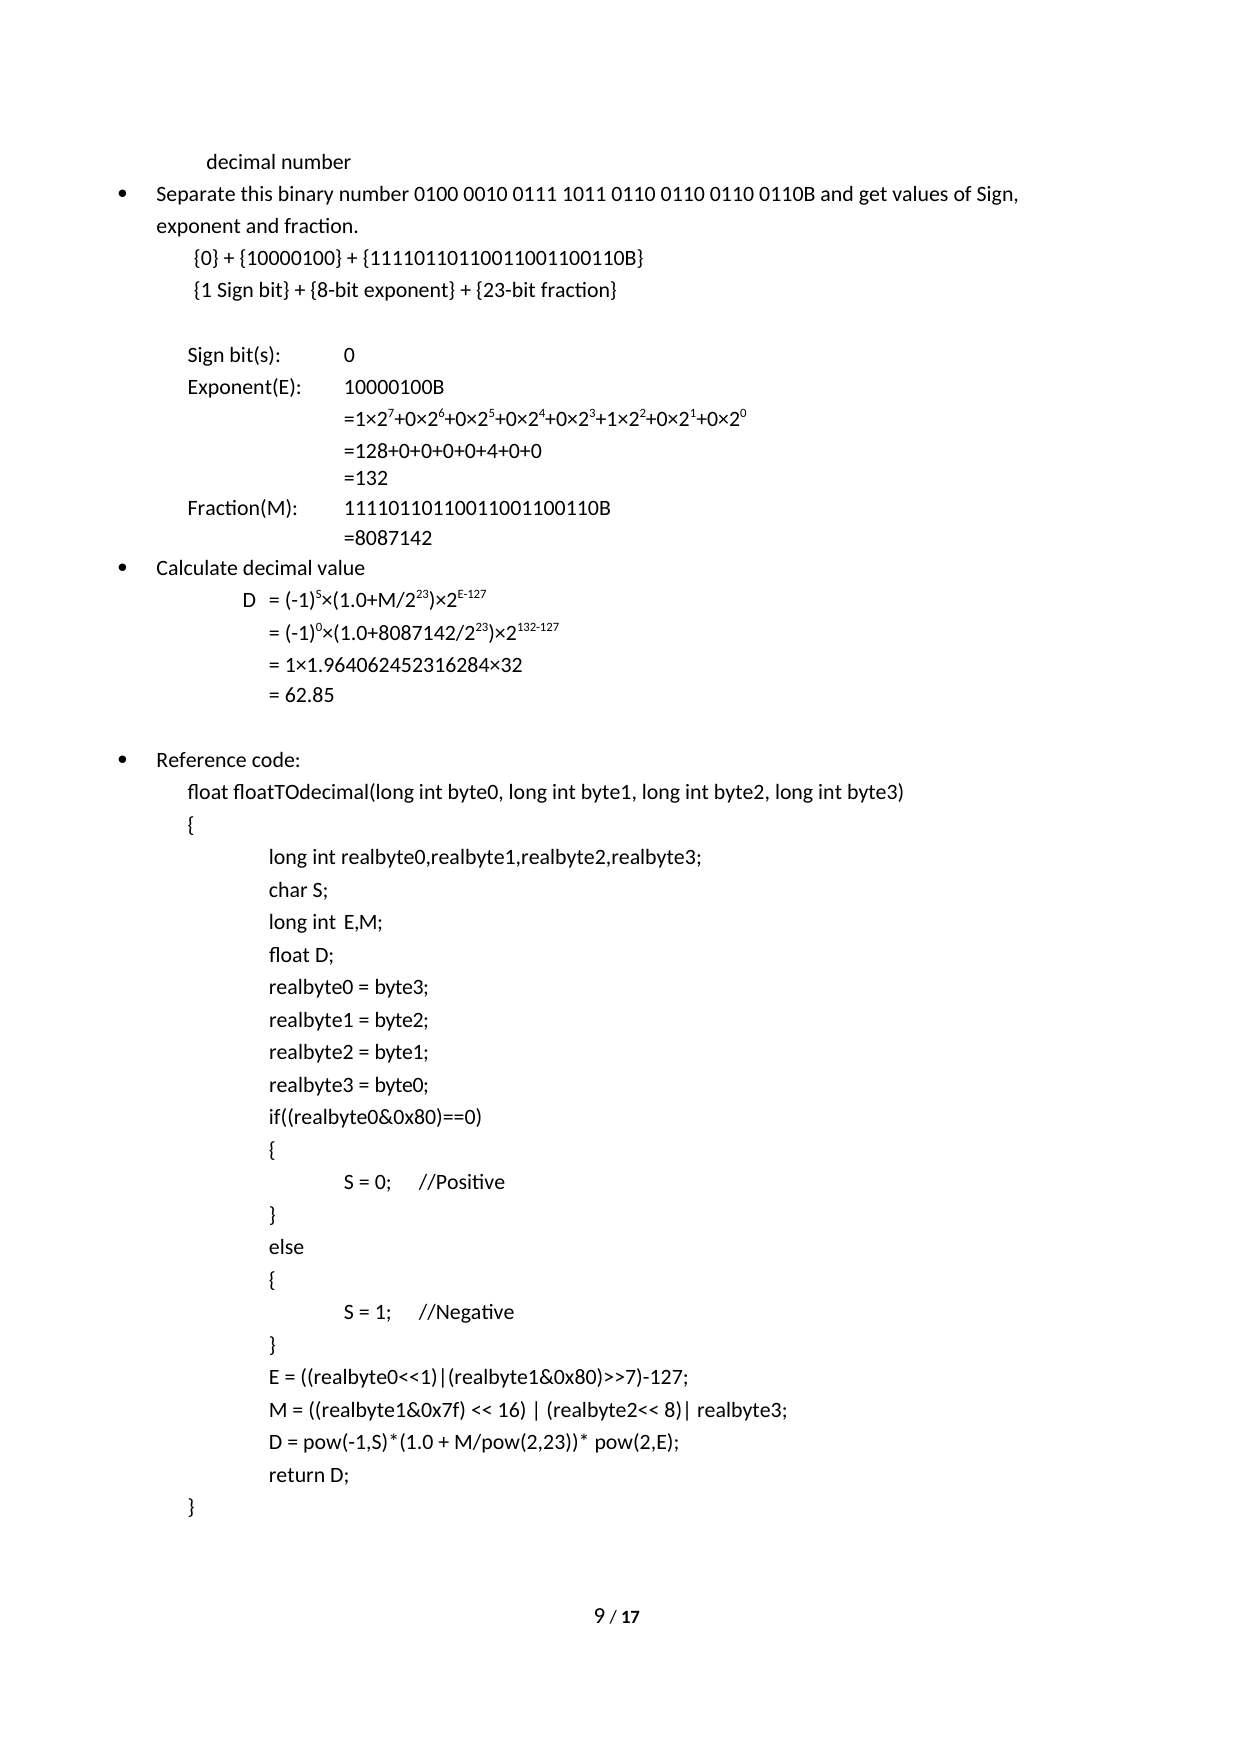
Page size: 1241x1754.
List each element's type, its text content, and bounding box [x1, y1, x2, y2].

text D = (-1)S×(1.0+M/223)×2E-127 [242, 586, 1182, 613]
text { [187, 811, 1182, 838]
list Calculate decimal value [119, 554, 1182, 580]
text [119, 148, 1061, 174]
text Exponent(E): 10000100B [187, 373, 1061, 400]
text S = 0; //Positive [189, 1168, 1182, 1195]
text = (-1)0×(1.0+8087142/223)×2132-127 [242, 619, 1182, 645]
text M = ((realbyte1&0x7f) << 16) | (realbyte2<< 8)| realbyte3; [189, 1396, 1182, 1423]
text { [189, 1136, 1182, 1163]
text =1×27+0×26+0×25+0×24+0×23+1×22+0×21+0×20 [344, 405, 1061, 432]
text =128+0+0+0+0+4+0+0 [344, 438, 1182, 464]
text } [189, 1331, 1182, 1358]
text else [189, 1233, 1182, 1260]
text char S; [194, 876, 1182, 903]
text D = pow(-1,S)*(1.0 + M/pow(2,23))* pow(2,E); [194, 1428, 1182, 1455]
text float D; [189, 941, 1182, 968]
text = 1×1.964062452316284×32 [236, 651, 1182, 678]
text } [189, 1201, 1182, 1228]
text =132 [344, 464, 1182, 491]
text { [189, 1266, 1182, 1293]
text =8087142 [337, 524, 1182, 551]
text Fraction(M): 11110110110011001100110B [187, 494, 1182, 521]
text realbyte1 = byte2; [189, 1006, 1182, 1033]
text float floatTOdecimal(long int byte0, long int byte1, long int byte2, long int byte3) [187, 778, 1182, 805]
text Sign bit(s): 0 [187, 341, 1061, 368]
text } [187, 1493, 1182, 1520]
text {0} + {10000100} + {11110110110011001100110B} [156, 244, 1061, 271]
text realbyte3 = byte0; [189, 1071, 1182, 1098]
text = 62.85 [230, 681, 1182, 708]
list Separate this binary number 0100 0010 0111 1011 0110 0110 0110 0110B and get values of Sign, exponent and fraction. [119, 180, 1061, 239]
text return D; [194, 1461, 1182, 1488]
text if((realbyte0&0x80)==0) [189, 1103, 1182, 1130]
text realbyte0 = byte3; [189, 973, 1182, 1000]
text long int E,M; [119, 908, 1182, 935]
text E = ((realbyte0<<1)|(realbyte1&0x80)>>7)-127; [189, 1363, 1182, 1390]
list Reference code: [119, 746, 1182, 773]
text realbyte2 = byte1; [189, 1038, 1182, 1065]
text {1 Sign bit} + {8-bit exponent} + {23-bit fraction} [156, 277, 1061, 303]
text long int realbyte0,realbyte1,realbyte2,realbyte3; [119, 843, 1182, 870]
text S = 1; //Negative [189, 1298, 1182, 1325]
